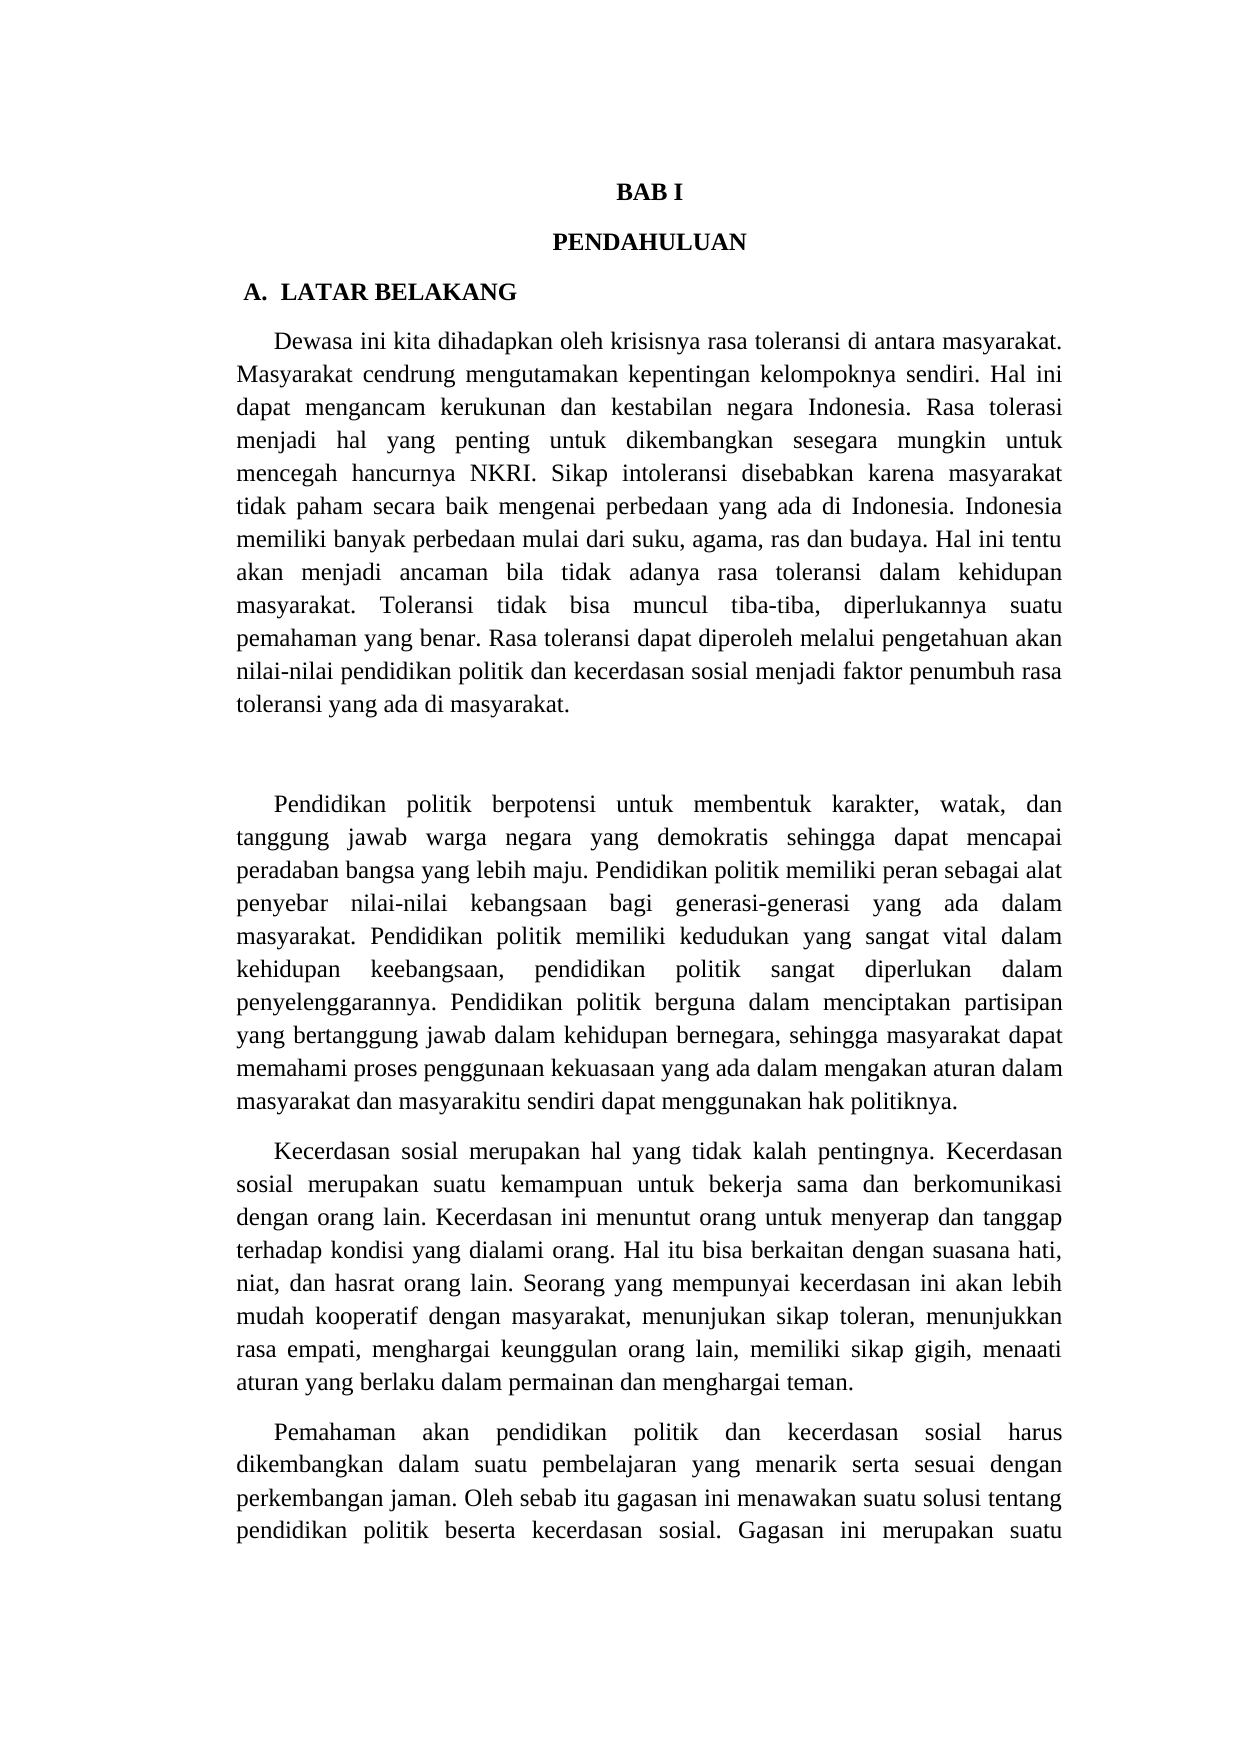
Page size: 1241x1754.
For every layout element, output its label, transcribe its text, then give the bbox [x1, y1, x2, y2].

list LATAR BELAKANG [243, 277, 1063, 305]
text Kecerdasan sosial merupakan hal yang tidak kalah pentingnya. Kecerdasan sosial merupakan suatu kemampuan untuk bekerja sama dan berkomunikasi dengan orang lain. Kecerdasan ini menuntut orang untuk menyerap dan tanggap terhadap kondisi yang dialami orang. Hal itu bisa berkaitan dengan suasana hati, niat, dan hasrat orang lain. Seorang yang mempunyai kecerdasan ini akan lebih mudah kooperatif dengan masyarakat, menunjukan sikap toleran, menunjukkan rasa empati, menghargai keunggulan orang lain, memiliki sikap gigih, menaati aturan yang berlaku dalam permainan dan menghargai teman. [236, 1136, 1063, 1396]
text BAB I [236, 177, 1063, 206]
text Dewasa ini kita dihadapkan oleh krisisnya rasa toleransi di antara masyarakat. Masyarakat cendrung mengutamakan kepentingan kelompoknya sendiri. Hal ini dapat mengancam kerukunan dan kestabilan negara Indonesia. Rasa tolerasi menjadi hal yang penting untuk dikembangkan sesegara mungkin untuk mencegah hancurnya NKRI. Sikap intoleransi disebabkan karena masyarakat tidak paham secara baik mengenai perbedaan yang ada di Indonesia. Indonesia memiliki banyak perbedaan mulai dari suku, agama, ras dan budaya. Hal ini tentu akan menjadi ancaman bila tidak adanya rasa toleransi dalam kehidupan masyarakat. Toleransi tidak bisa muncul tiba-tiba, diperlukannya suatu pemahaman yang benar. Rasa toleransi dapat diperoleh melalui pengetahuan akan nilai-nilai pendidikan politik dan kecerdasan sosial menjadi faktor penumbuh rasa toleransi yang ada di masyarakat. [236, 326, 1063, 718]
text Pendidikan politik berpotensi untuk membentuk karakter, watak, dan tanggung jawab warga negara yang demokratis sehingga dapat mencapai peradaban bangsa yang lebih maju. Pendidikan politik memiliki peran sebagai alat penyebar nilai-nilai kebangsaan bagi generasi-generasi yang ada dalam masyarakat. Pendidikan politik memiliki kedudukan yang sangat vital dalam kehidupan keebangsaan, pendidikan politik sangat diperlukan dalam penyelenggarannya. Pendidikan politik berguna dalam menciptakan partisipan yang bertanggung jawab dalam kehidupan bernegara, sehingga masyarakat dapat memahami proses penggunaan kekuasaan yang ada dalam mengakan aturan dalam masyarakat dan masyarakitu sendiri dapat menggunakan hak politiknya. [236, 789, 1063, 1115]
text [236, 1417, 1063, 1544]
text PENDAHULUAN [236, 227, 1063, 256]
